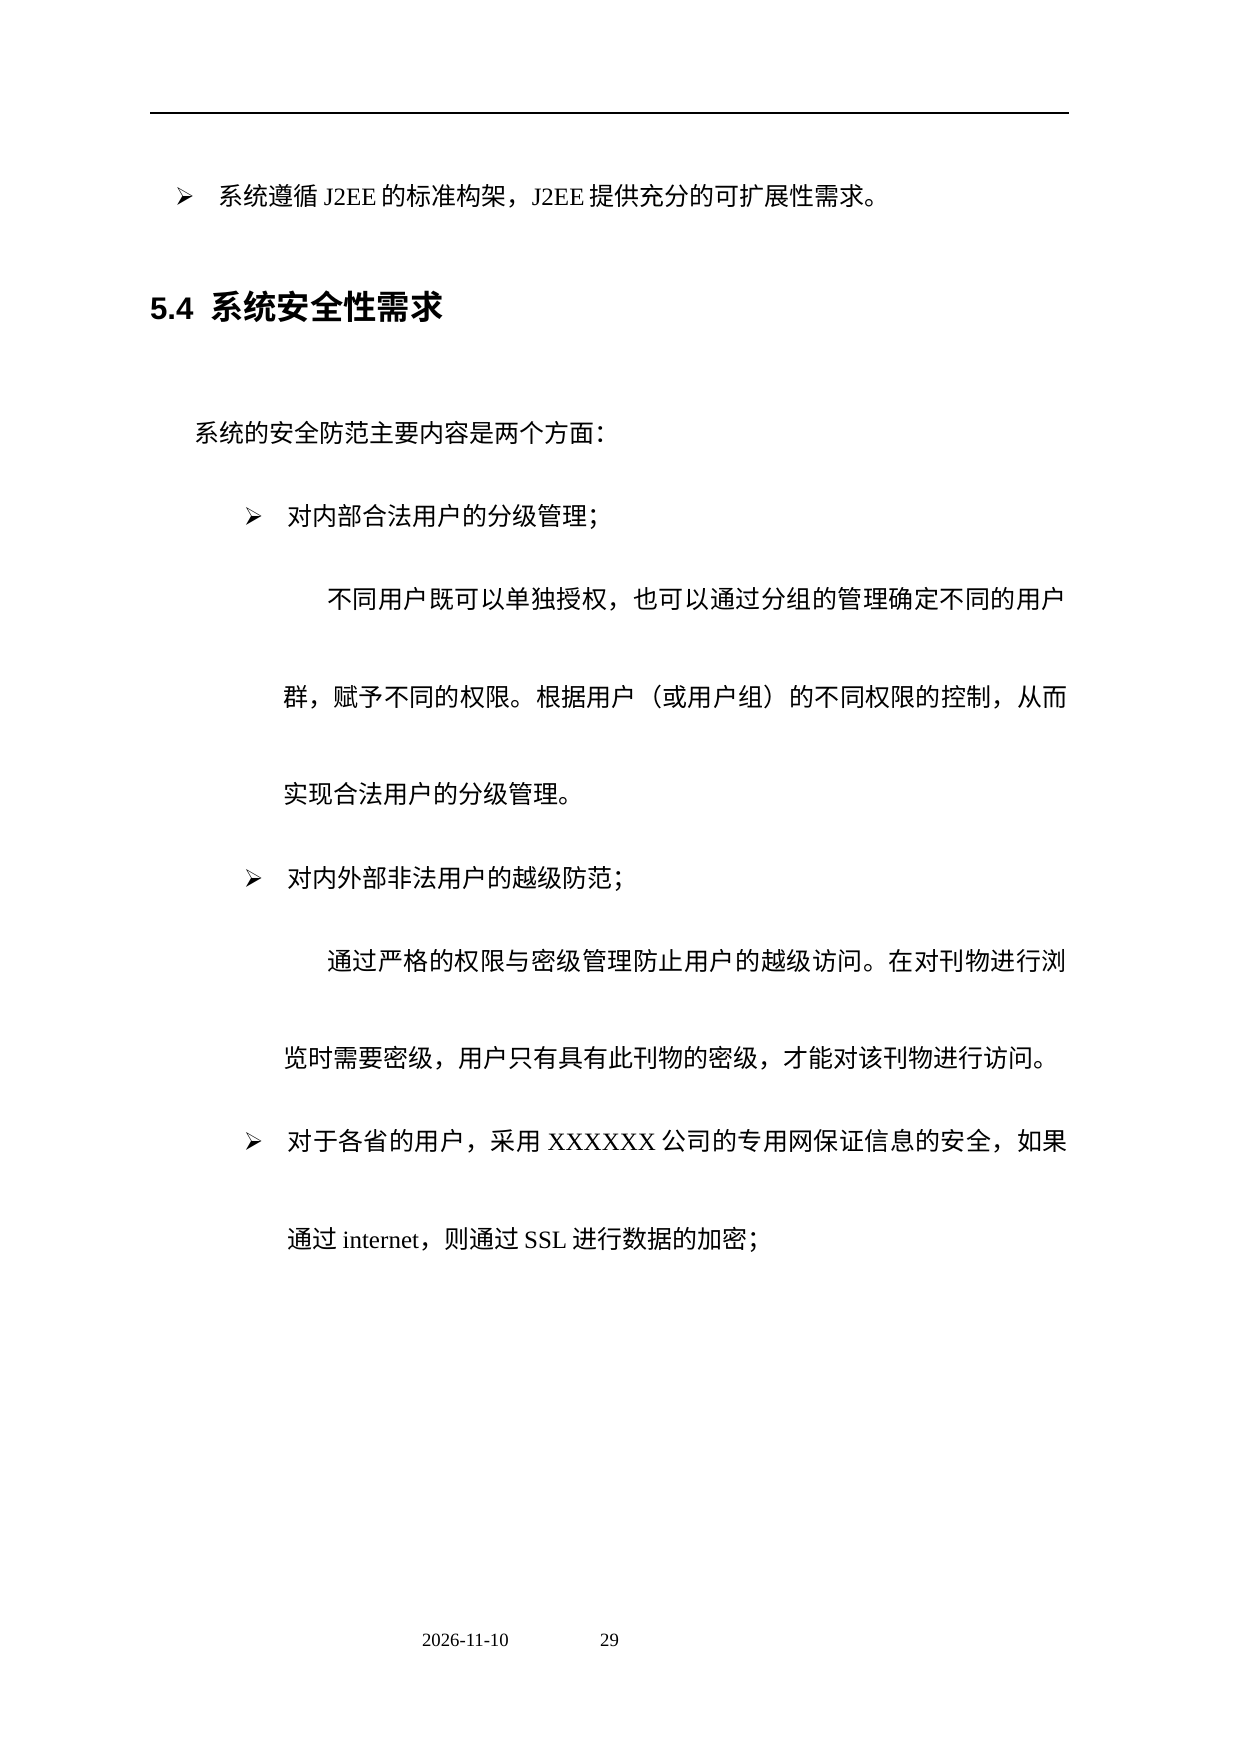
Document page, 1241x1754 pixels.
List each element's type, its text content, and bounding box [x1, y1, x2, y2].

list 对内外部非法用户的越级防范； [244, 844, 1069, 909]
list 对于各省的用户，采用XXXXXX公司的专用网保证信息的安全，如果通过internet，则通过SSL进行数据的加密； [244, 1107, 1069, 1270]
text 通过严格的权限与密级管理防止用户的越级访问。在对刊物进行浏览时需要密级，用户只有具有此刊物的密级，才能对该刊物进行访问。 [283, 927, 1069, 1089]
text 系统的安全防范主要内容是两个方面： [194, 399, 1069, 464]
subtitle 系统安全性需求 [150, 272, 1069, 337]
text 不同用户既可以单独授权，也可以通过分组的管理确定不同的用户群，赋予不同的权限。根据用户（或用户组）的不同权限的控制，从而实现合法用户的分级管理。 [283, 566, 1069, 826]
list 对内部合法用户的分级管理； [244, 482, 1069, 547]
list 系统遵循J2EE的标准构架，J2EE提供充分的可扩展性需求。 [175, 162, 1044, 227]
